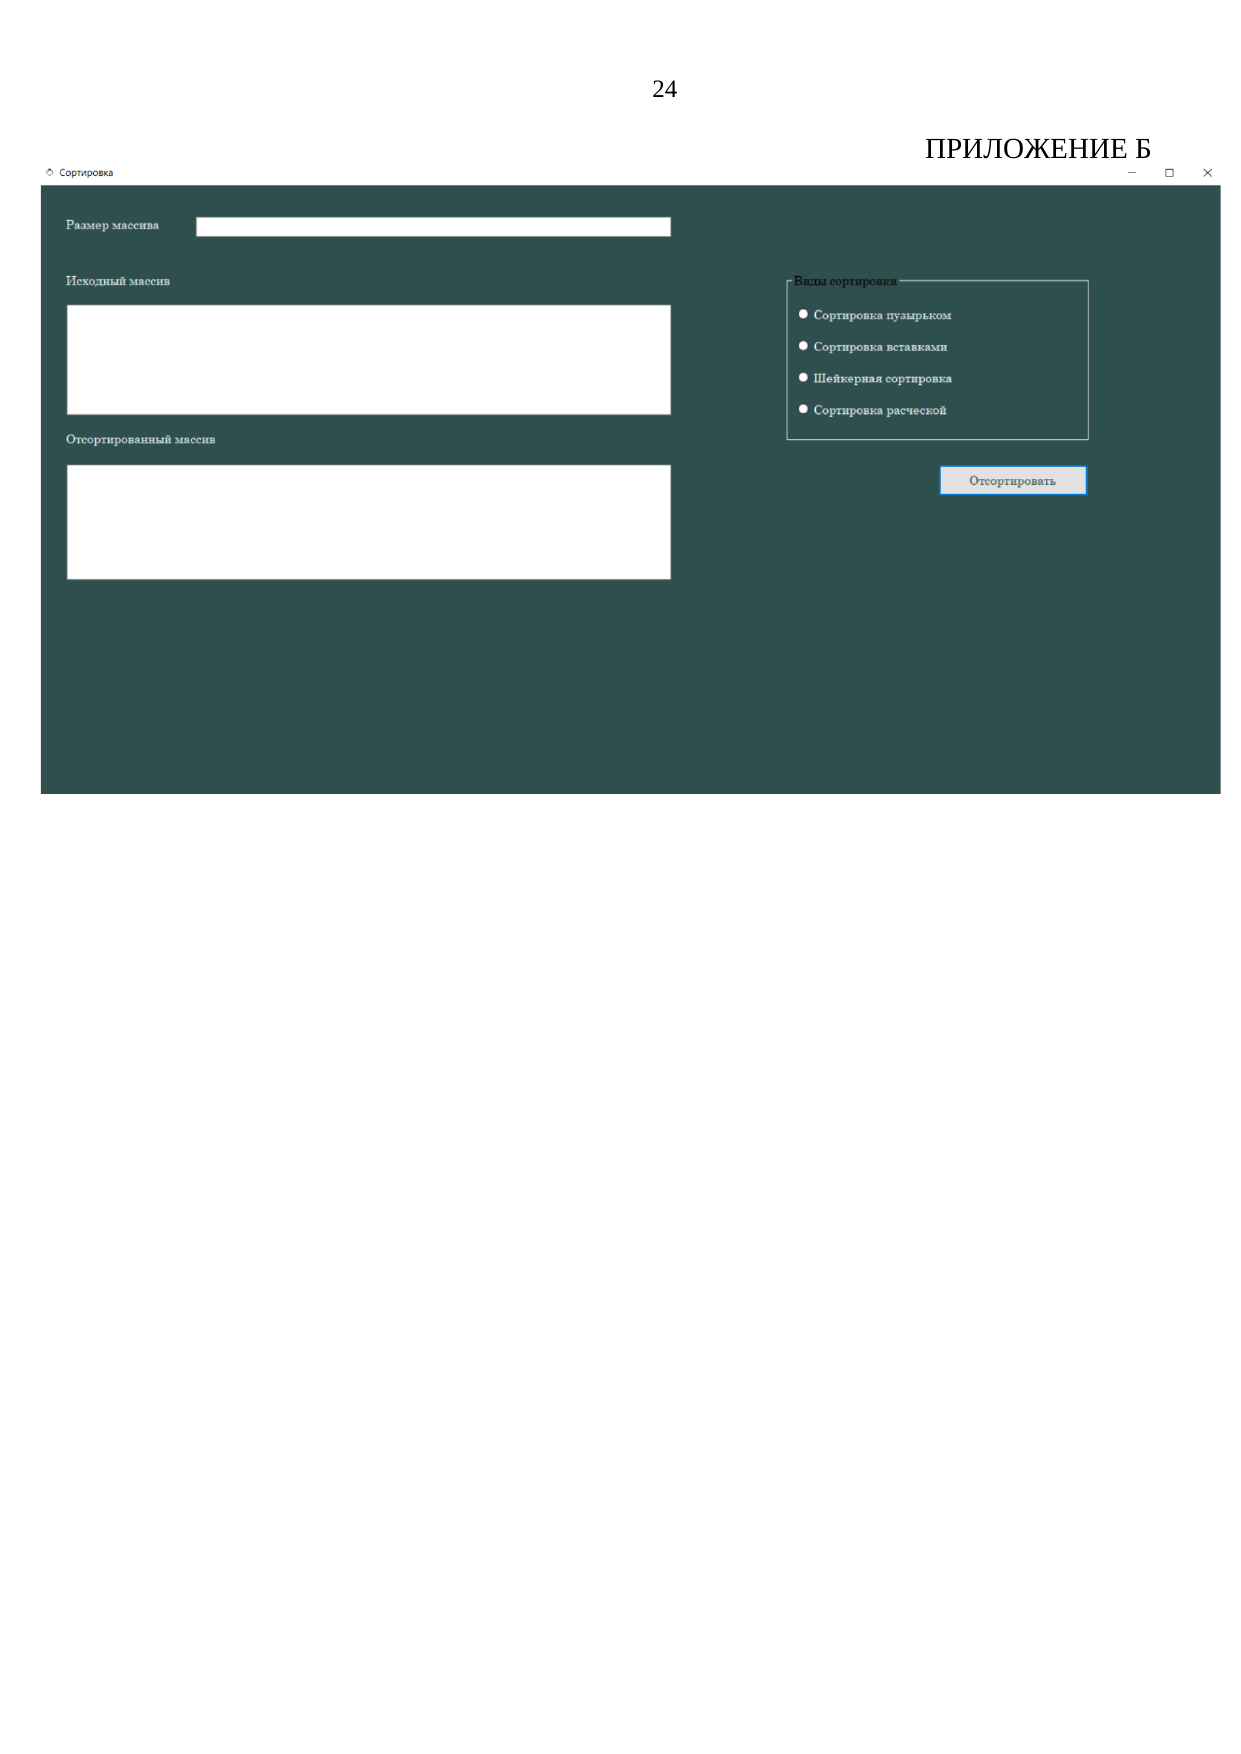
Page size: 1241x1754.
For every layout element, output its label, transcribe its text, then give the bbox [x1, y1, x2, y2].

subtitle ПРИЛОЖЕНИЕ Б [177, 131, 1152, 165]
picture [39, 165, 1221, 793]
